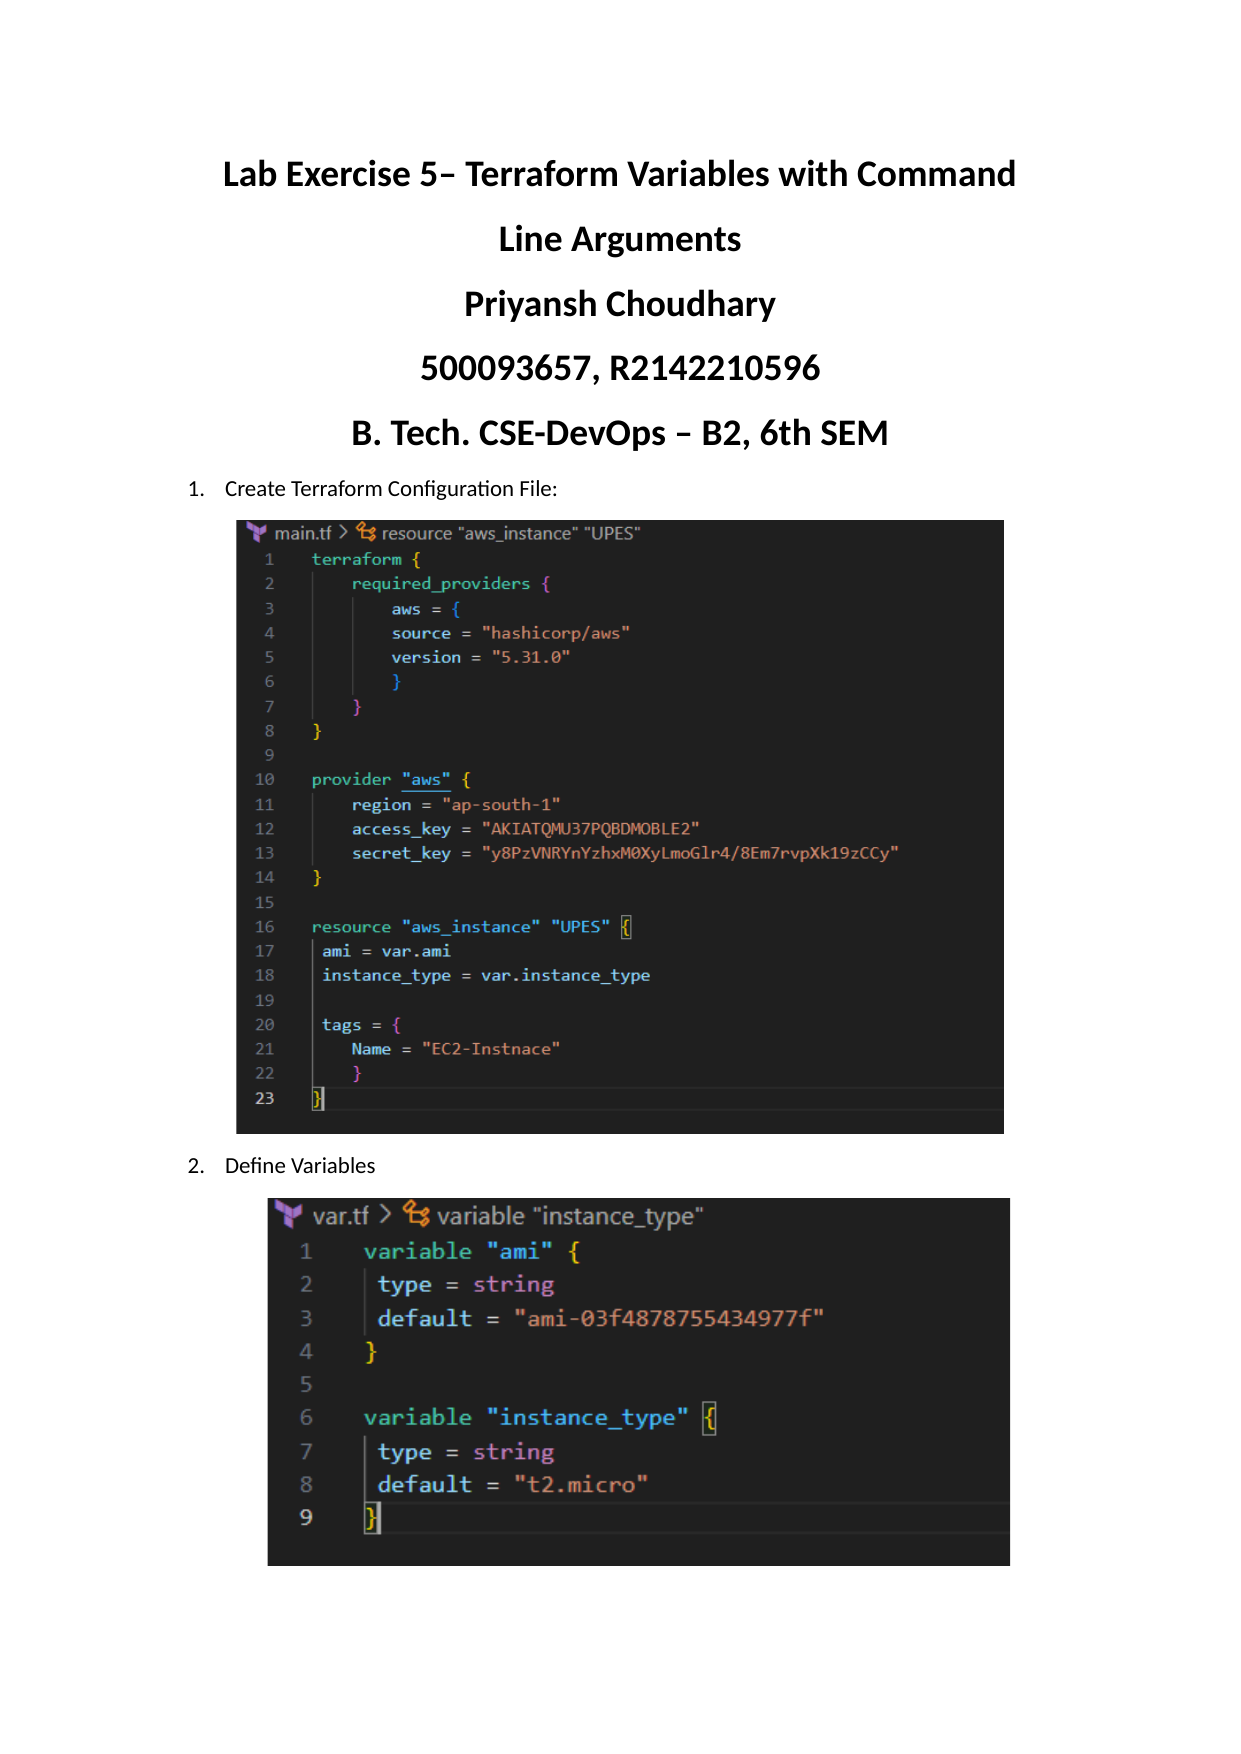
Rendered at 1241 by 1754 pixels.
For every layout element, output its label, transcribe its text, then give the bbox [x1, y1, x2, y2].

list Define Variables [187, 1151, 1090, 1179]
text Priyansh Choudhary [150, 279, 1090, 325]
text 500093657, R2142210596 [150, 344, 1090, 390]
text Lab Exercise 5– Terraform Variables with Command [150, 150, 1090, 196]
text Line Arguments [150, 215, 1090, 261]
picture [236, 520, 1004, 1134]
text B. Tech. CSE-DevOps – B2, 6th SEM [150, 409, 1090, 455]
picture [267, 1198, 1011, 1566]
list Create Terraform Configuration File: [187, 474, 1090, 502]
